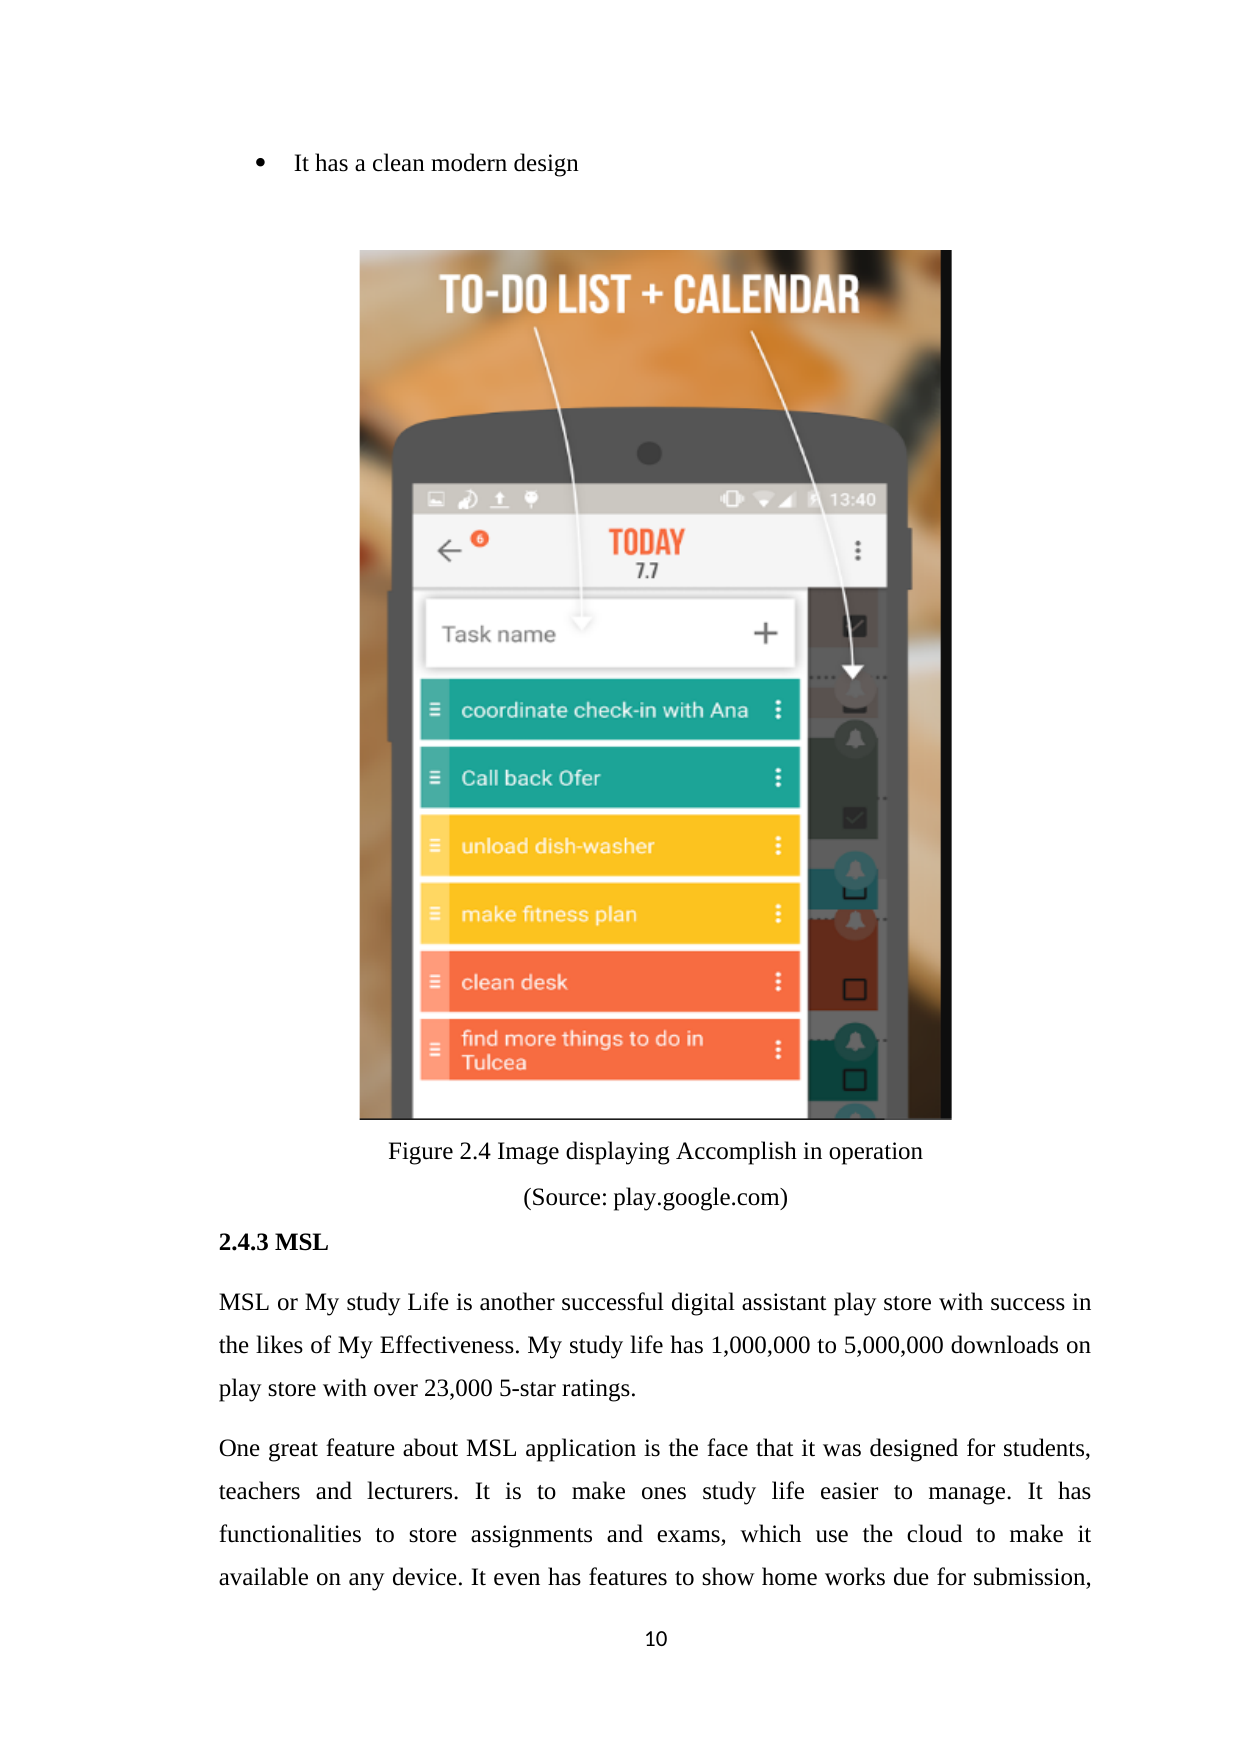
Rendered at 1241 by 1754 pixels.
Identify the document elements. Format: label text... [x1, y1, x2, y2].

text MSL or My study Life is another successful digital assistant play store with success in the likes of My Effectiveness. My study life has 1,000,000 to 5,000,000 downloads on play store with over 23,000 5-star ratings. [218, 1287, 1092, 1402]
picture [359, 250, 952, 1120]
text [218, 1433, 1092, 1591]
list It has a clean modern design [256, 148, 1092, 176]
text 2.4.3 MSL [218, 1227, 1092, 1256]
text (Source: play.google.com) [218, 1182, 1092, 1210]
text Figure 2.4 Image displaying Accomplish in operation [218, 1136, 1092, 1165]
